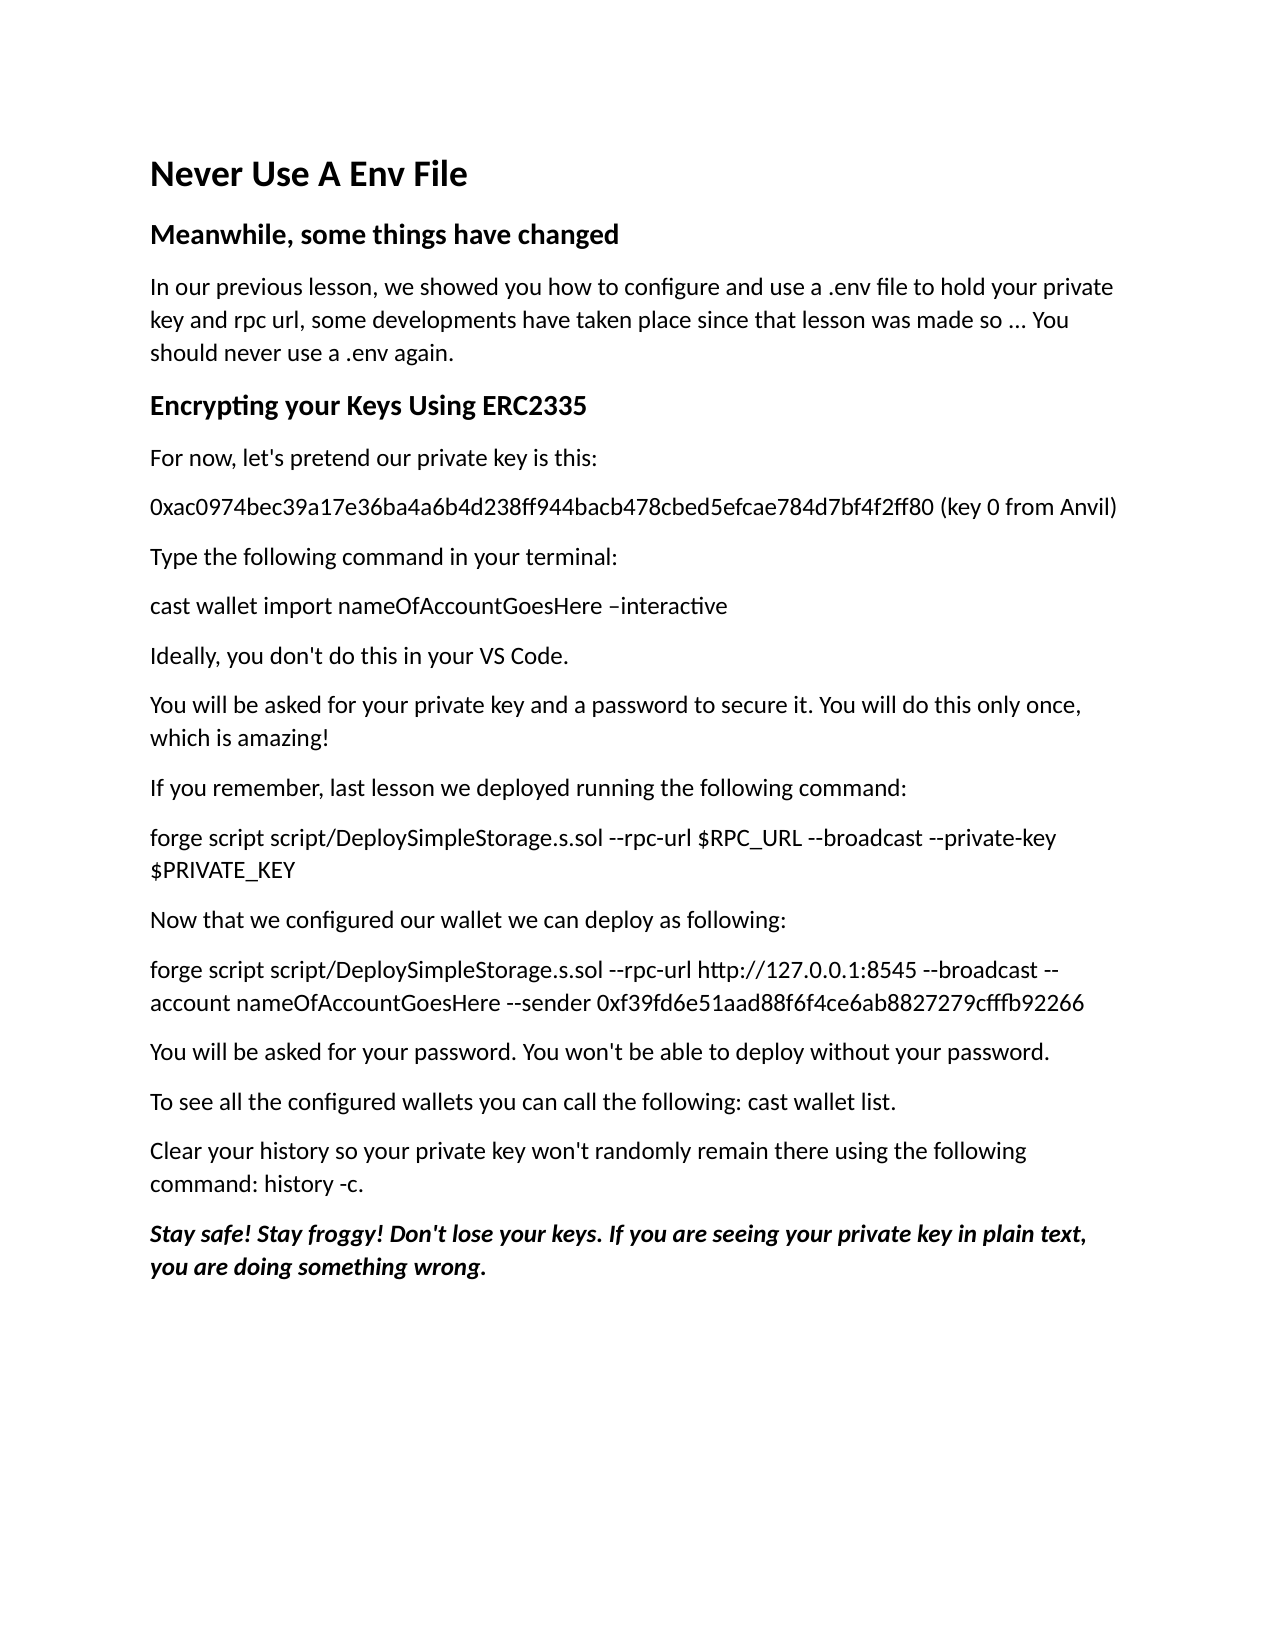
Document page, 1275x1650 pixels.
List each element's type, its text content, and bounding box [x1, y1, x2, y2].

text For now, let's pretend our private key is this: [150, 442, 1125, 472]
text Clear your history so your private key won't randomly remain there using the following command: history -c. [150, 1136, 1125, 1199]
text You will be asked for your private key and a password to secure it. You will do this only once, which is amazing! [150, 690, 1125, 753]
text You will be asked for your password. You won't be able to deploy without your password. [150, 1036, 1125, 1067]
text Type the following command in your terminal: [150, 541, 1125, 571]
text 0xac0974bec39a17e36ba4a6b4d238ff944bacb478cbed5efcae784d7bf4f2ff80 (key 0 from Anvil) [150, 491, 1125, 522]
text Now that we configured our wallet we can deploy as following: [150, 904, 1125, 935]
text cast wallet import nameOfAccountGoesHere –interactive [150, 591, 1125, 621]
text To see all the configured wallets you can call the following: cast wallet list. [150, 1086, 1125, 1116]
text Stay safe! Stay froggy! Don't lose your keys. If you are seeing your private key in plain text, you are doing something wrong. [150, 1218, 1125, 1281]
text Ideally, you don't do this in your VS Code. [150, 640, 1125, 671]
text In our previous lesson, we showed you how to configure and use a .env file to hold your private key and rpc url, some developments have taken place since that lesson was made so ... You should never use a .env again. [150, 271, 1125, 368]
text forge script script/DeploySimpleStorage.s.sol --rpc-url $RPC_URL --broadcast --private-key $PRIVATE_KEY [150, 822, 1125, 885]
text If you remember, last lesson we deployed running the following command: [150, 772, 1125, 803]
text Never Use A Env File [150, 150, 1125, 196]
text Meanwhile, some things have changed [150, 216, 1125, 252]
text Encrypting your Keys Using ERC2335 [150, 387, 1125, 422]
text forge script script/DeploySimpleStorage.s.sol --rpc-url http://127.0.0.1:8545 --broadcast --account nameOfAccountGoesHere --sender 0xf39fd6e51aad88f6f4ce6ab8827279cfffb92266 [150, 954, 1125, 1017]
